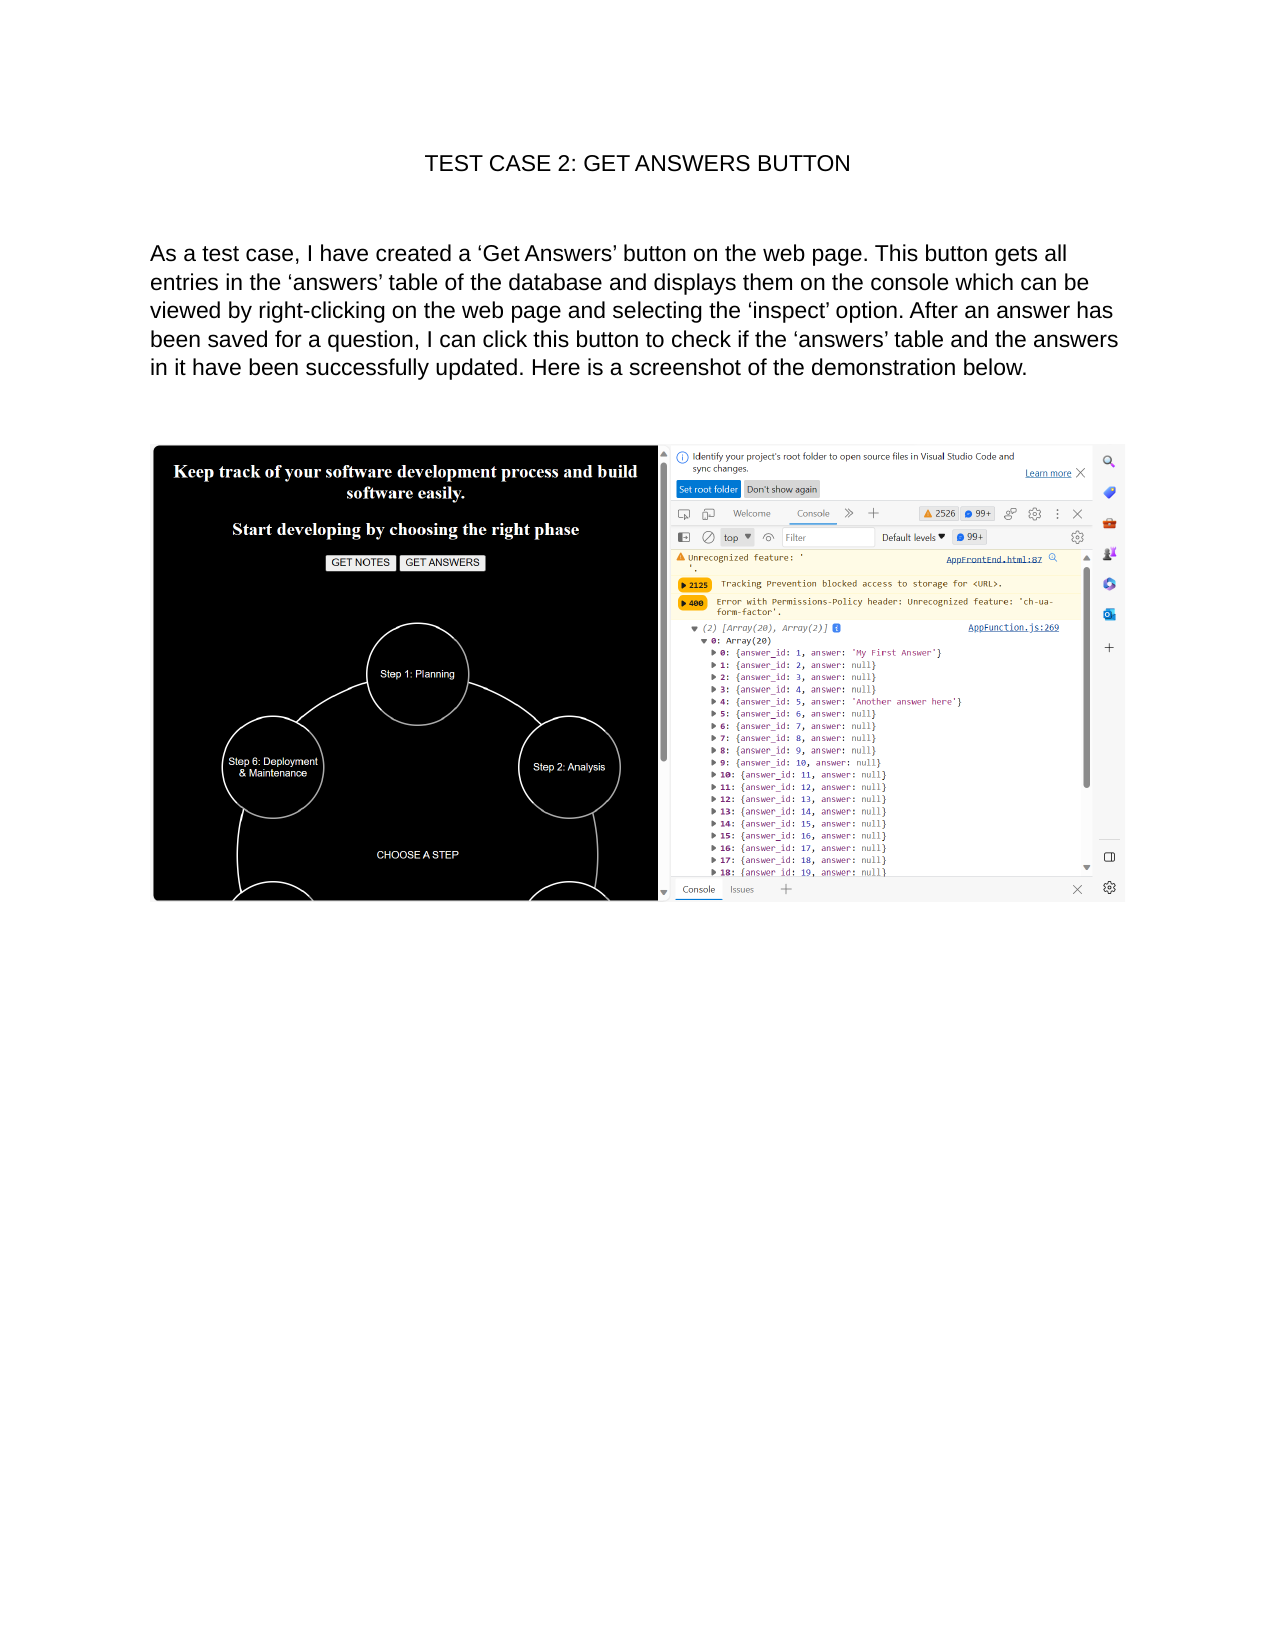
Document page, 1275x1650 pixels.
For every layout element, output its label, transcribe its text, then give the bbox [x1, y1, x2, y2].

text TEST CASE 2: GET ANSWERS BUTTON [150, 150, 1125, 176]
text As a test case, I have created a ‘Get Answers’ button on the web page. This button gets all entries in the ‘answers’ table of the database and displays them on the console which can be viewed by right-clicking on the web page and selecting the ‘inspect’ option. After an answer has been saved for a question, I can click this button to check if the ‘answers’ table and the answers in it have been successfully updated. Here is a screenshot of the demonstration below. [150, 240, 1125, 380]
picture [150, 444, 1125, 902]
